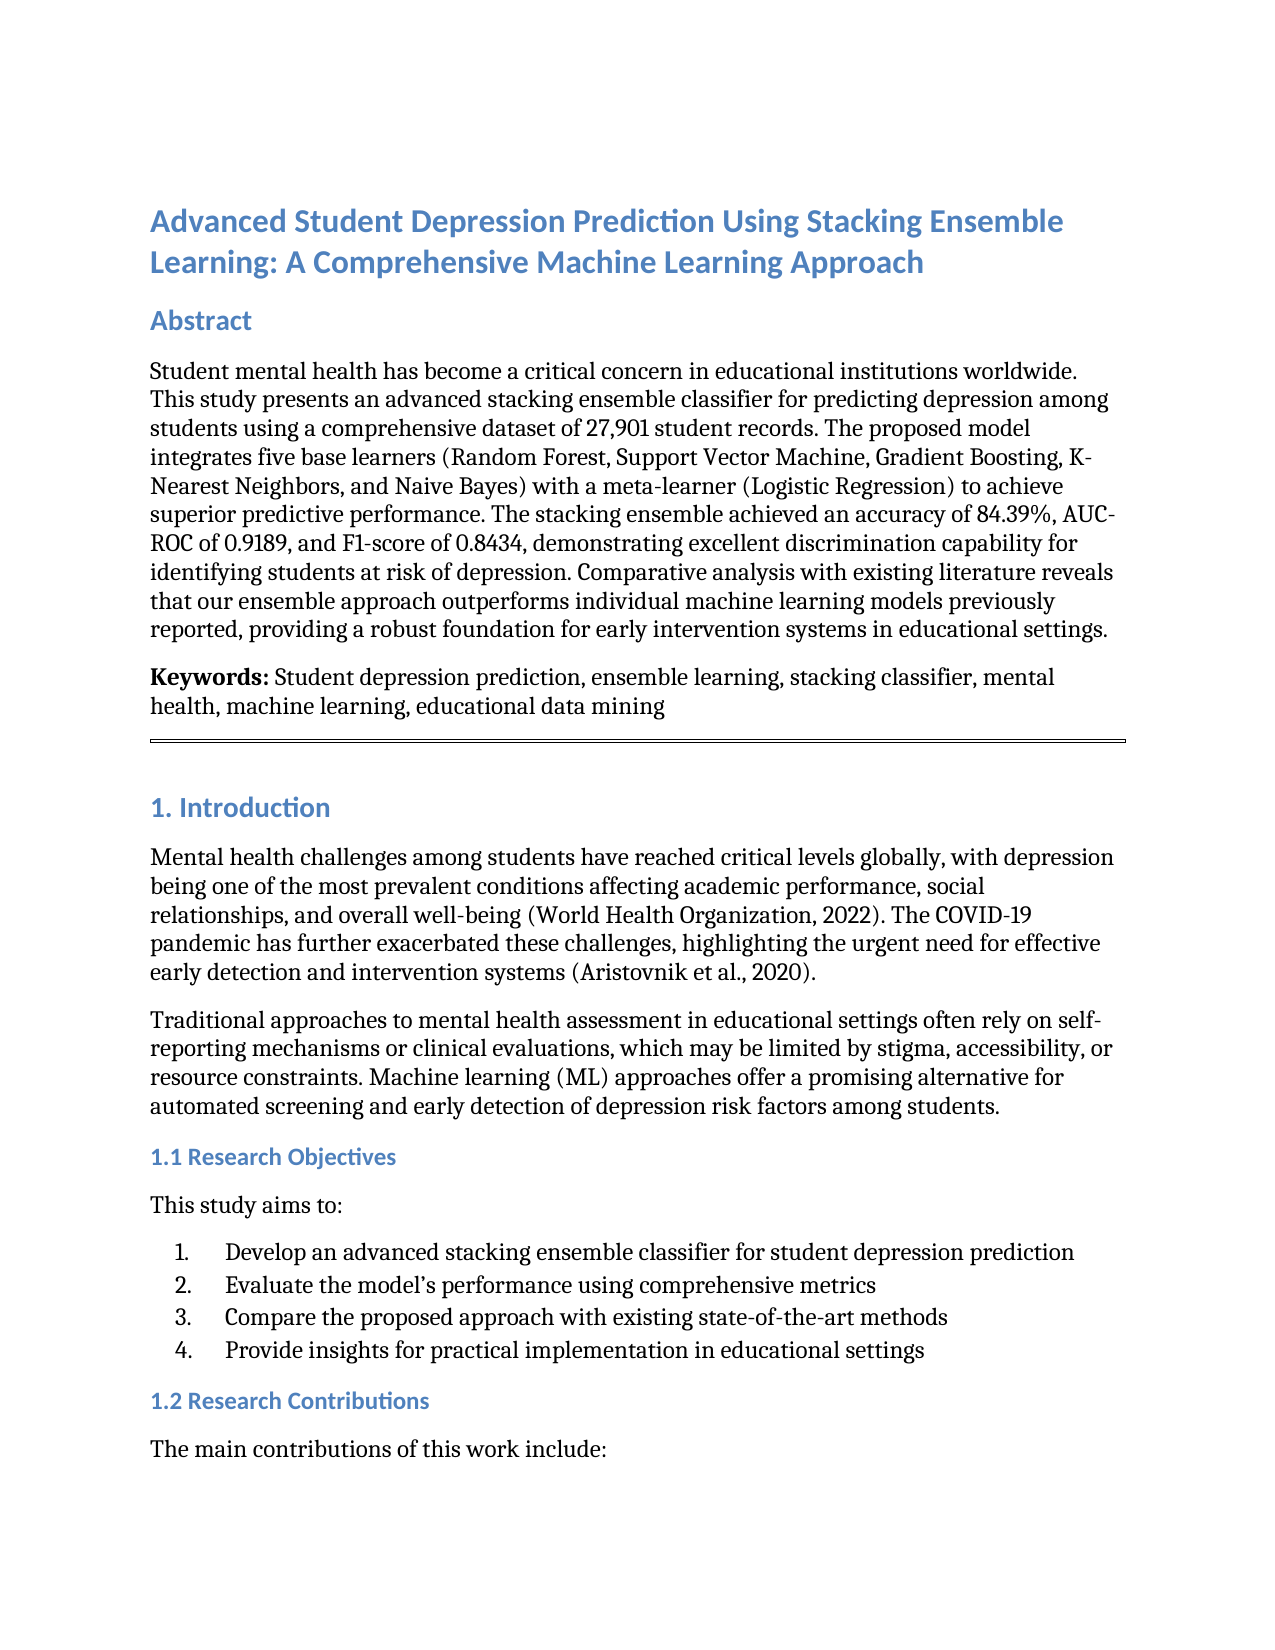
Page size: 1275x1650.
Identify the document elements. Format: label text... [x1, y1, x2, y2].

subtitle Advanced Student Depression Prediction Using Stacking Ensemble Learning: A Comprehensive Machine Learning Approach [150, 200, 1125, 281]
text Traditional approaches to mental health assessment in educational settings often rely on self-reporting mechanisms or clinical evaluations, which may be limited by stigma, accessibility, or resource constraints. Machine learning (ML) approaches offer a promising alternative for automated screening and early detection of depression risk factors among students. [150, 1006, 1125, 1121]
subtitle Abstract [150, 302, 1125, 338]
subtitle 1.2 Research Contributions [150, 1385, 1125, 1416]
text Student mental health has become a critical concern in educational institutions worldwide. This study presents an advanced stacking ensemble classifier for predicting depression among students using a comprehensive dataset of 27,901 student records. The proposed model integrates five base learners (Random Forest, Support Vector Machine, Gradient Boosting, K-Nearest Neighbors, and Naive Bayes) with a meta-learner (Logistic Regression) to achieve superior predictive performance. The stacking ensemble achieved an accuracy of 84.39%, AUC-ROC of 0.9189, and F1-score of 0.8434, demonstrating excellent discrimination capability for identifying students at risk of depression. Comparative analysis with existing literature reveals that our ensemble approach outperforms individual machine learning models previously reported, providing a robust foundation for early intervention systems in educational settings. [150, 357, 1125, 644]
list Compare the proposed approach with existing state-of-the-art methods [175, 1303, 1125, 1332]
text Keywords: Student depression prediction, ensemble learning, stacking classifier, mental health, machine learning, educational data mining [150, 663, 1125, 720]
subtitle 1.1 Research Objectives [150, 1141, 1125, 1172]
subtitle 1. Introduction [150, 789, 1125, 824]
text This study aims to: [150, 1191, 1125, 1219]
list Provide insights for practical implementation in educational settings [175, 1336, 1125, 1364]
list Evaluate the model’s performance using comprehensive metrics [175, 1271, 1125, 1299]
text The main contributions of this work include: [150, 1434, 1125, 1463]
list Develop an advanced stacking ensemble classifier for student depression prediction [175, 1238, 1125, 1267]
text Mental health challenges among students have reached critical levels globally, with depression being one of the most prevalent conditions affecting academic performance, social relationships, and overall well-being (World Health Organization, 2022). The COVID-19 pandemic has further exacerbated these challenges, highlighting the urgent need for effective early detection and intervention systems (Aristovnik et al., 2020). [150, 843, 1125, 987]
